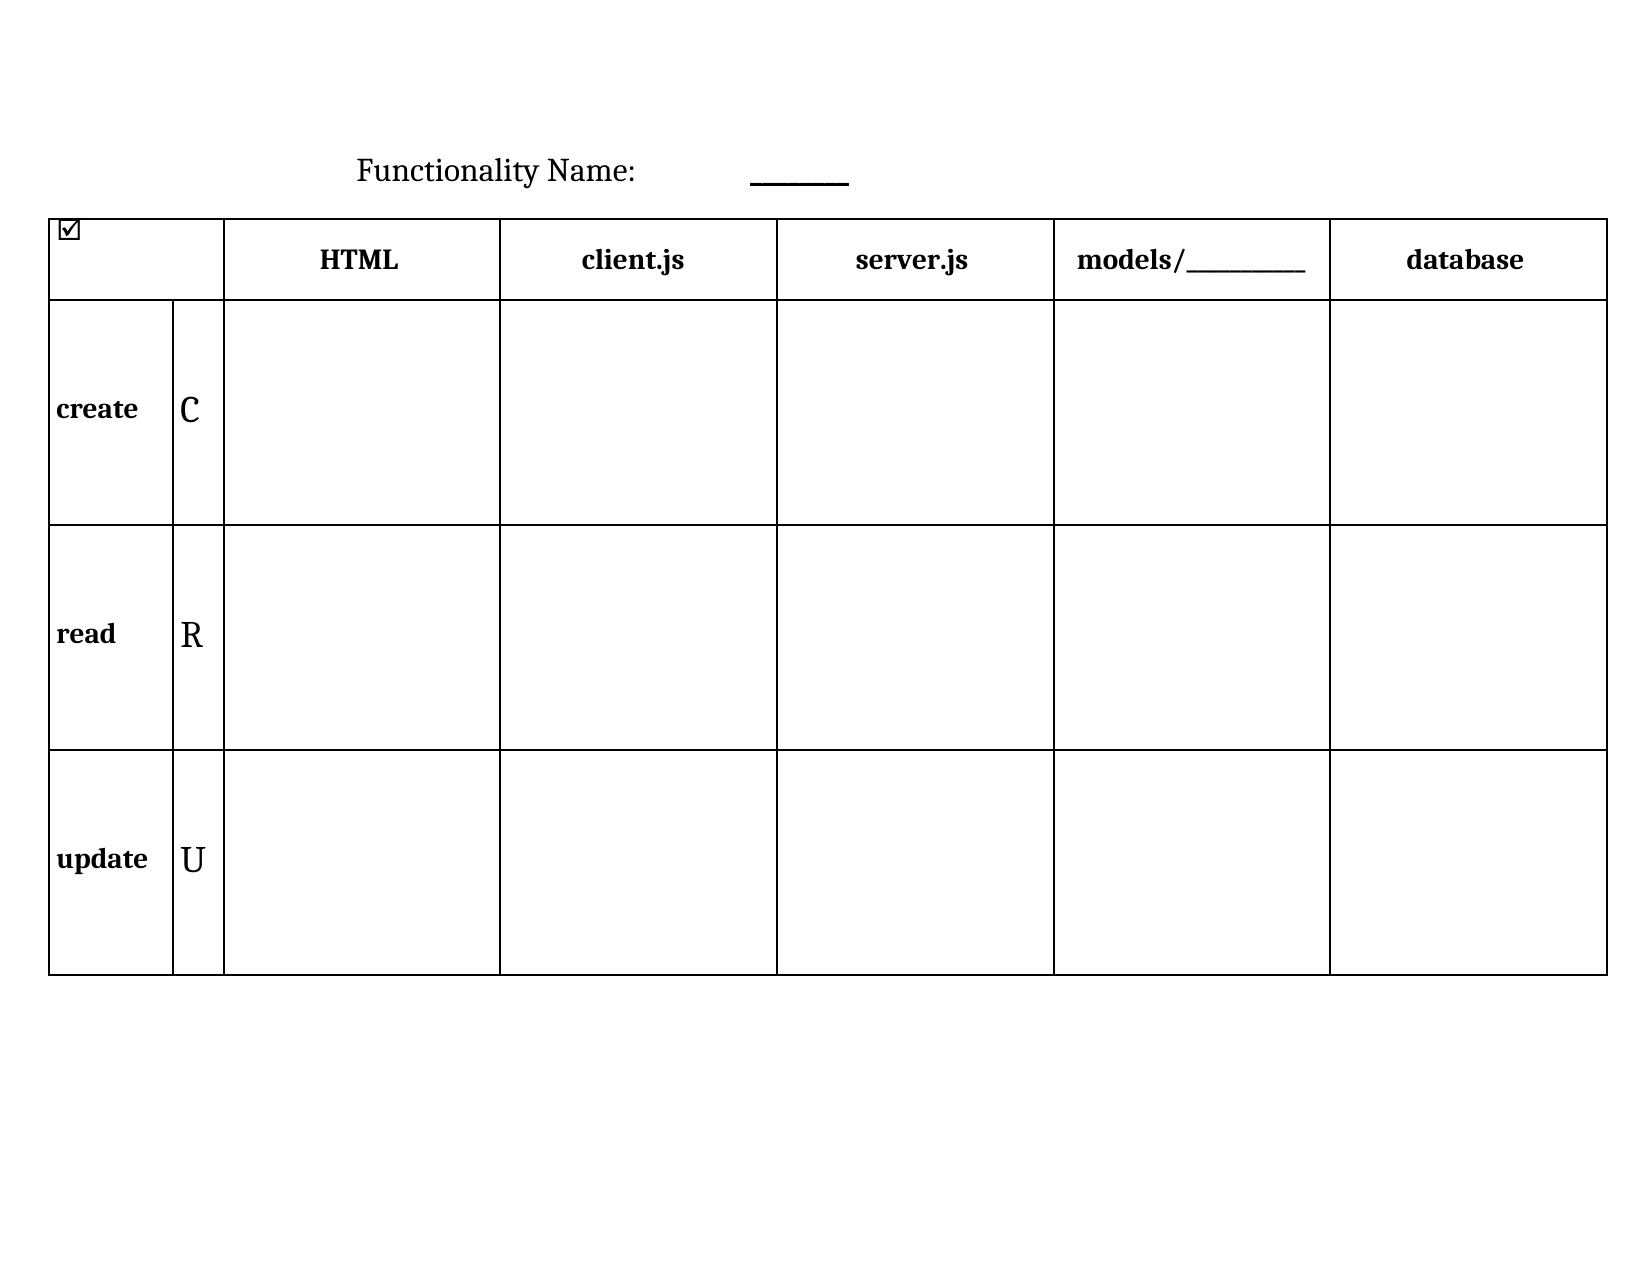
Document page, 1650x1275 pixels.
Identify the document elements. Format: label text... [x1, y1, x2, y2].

table_cell [778, 526, 1053, 749]
table_cell [225, 526, 499, 749]
table_cell read [50, 526, 172, 749]
table_cell [1331, 751, 1606, 974]
table_header server.js [778, 220, 1053, 299]
table_header database [1331, 220, 1606, 299]
table_cell R [174, 526, 223, 749]
table_cell [778, 751, 1053, 974]
table_cell [225, 301, 499, 524]
table_cell [225, 751, 499, 974]
table_header HTML [225, 220, 499, 299]
table_cell [1055, 526, 1329, 749]
table_cell create [50, 301, 172, 524]
table_cell [501, 751, 776, 974]
table_cell [1331, 301, 1606, 524]
table_cell [1055, 301, 1329, 524]
table_cell [778, 301, 1053, 524]
table_header [50, 220, 223, 299]
table_header models/___________ [1055, 220, 1329, 299]
table_header client.js [501, 220, 776, 299]
table_cell [501, 526, 776, 749]
table_cell update [50, 751, 172, 974]
table_cell [501, 301, 776, 524]
table_cell [1331, 526, 1606, 749]
table_cell [1055, 751, 1329, 974]
text Functionality Name: ________ [356, 151, 1650, 189]
table_cell U [174, 751, 223, 974]
table_cell C [174, 301, 223, 524]
